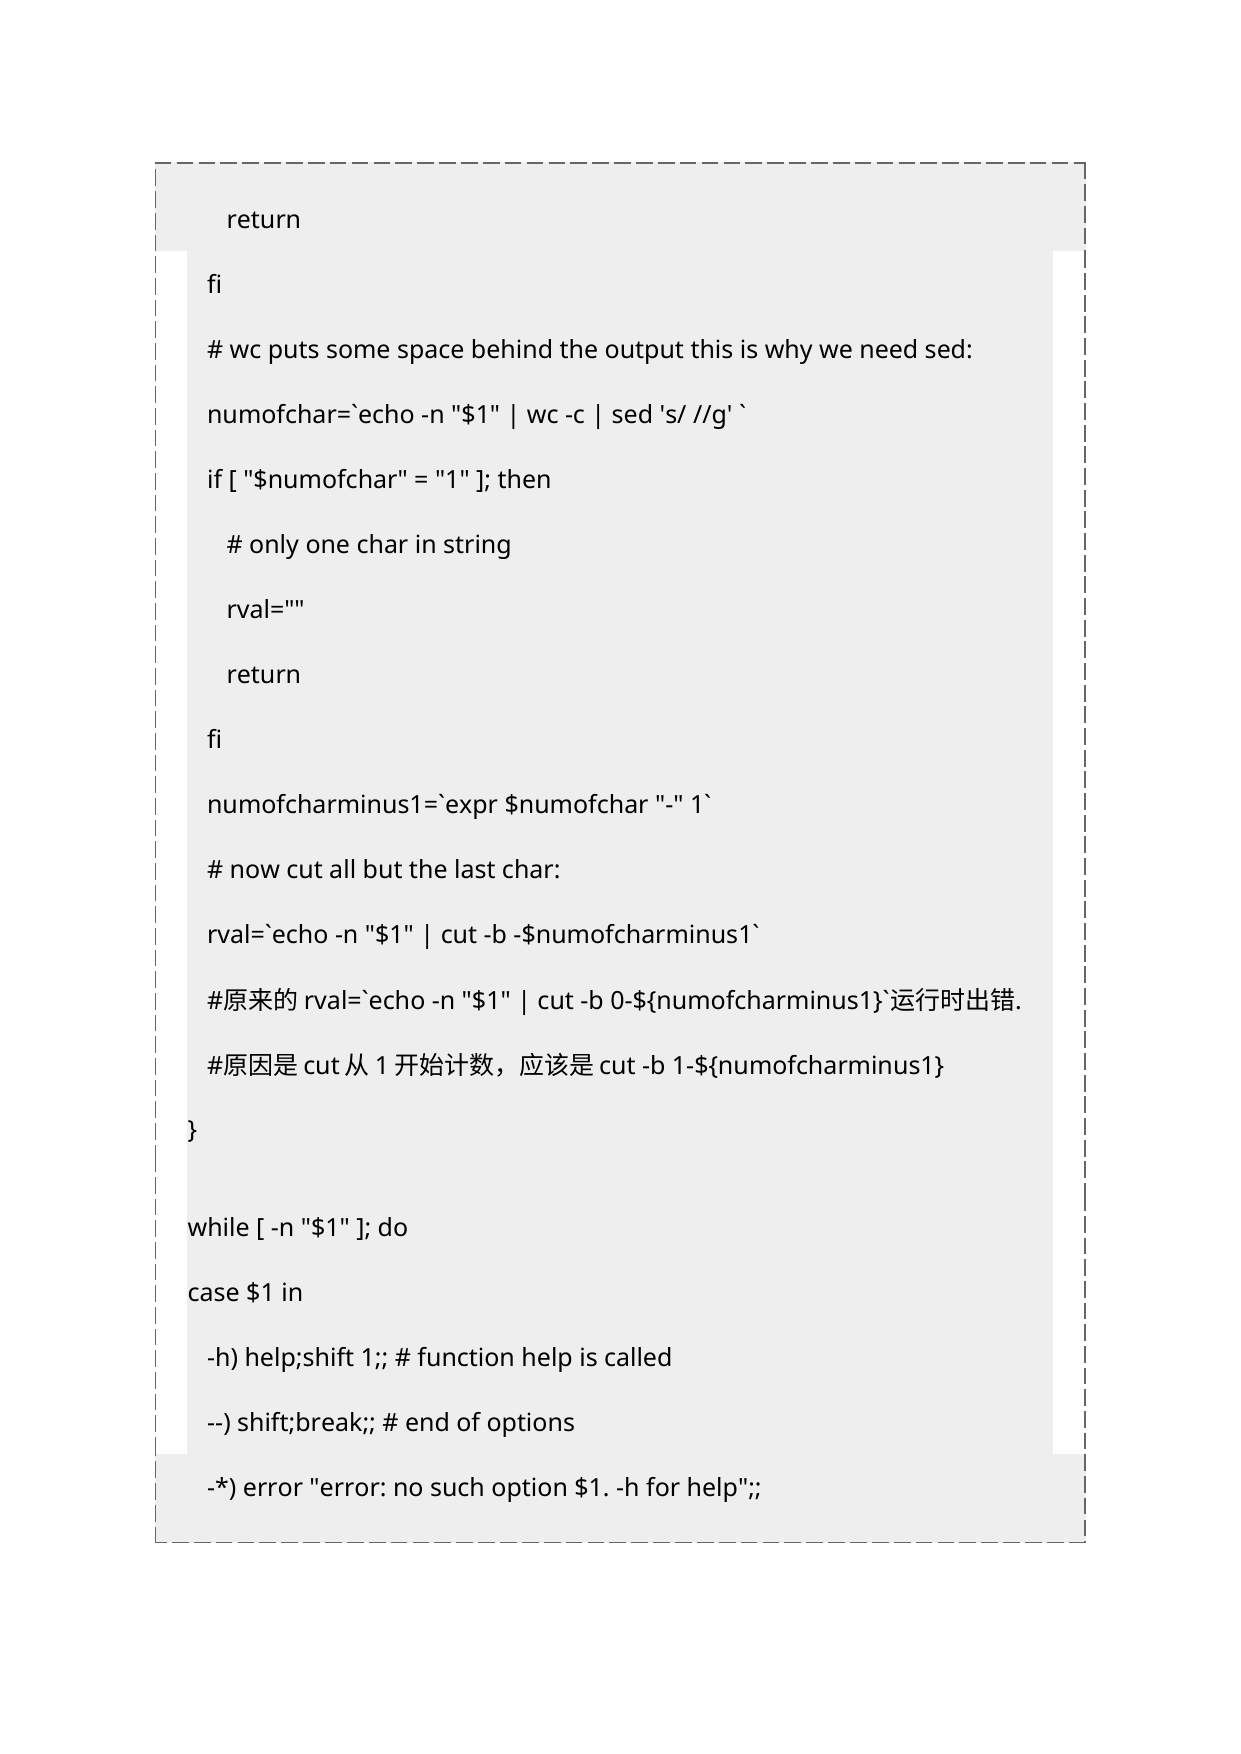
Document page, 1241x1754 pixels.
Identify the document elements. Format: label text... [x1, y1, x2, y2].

text case $1 in [187, 1259, 1053, 1324]
text while [ -n "$1" ]; do [187, 1194, 1053, 1259]
text --) shift;break;; # end of options [187, 1389, 1053, 1429]
text return [187, 641, 1053, 706]
text } [187, 1096, 1053, 1161]
text -*) error "error: no such option $1. -h for help";; [155, 1429, 1086, 1543]
text rval="" [187, 576, 1053, 641]
text numofcharminus1=`expr $numofchar "-" 1` [187, 771, 1053, 836]
text numofchar=`echo -n "$1" | wc -c | sed 's/ //g' ` [187, 381, 1053, 446]
text -h) help;shift 1;; # function help is called [187, 1324, 1053, 1389]
text # wc puts some space behind the output this is why we need sed: [187, 316, 1053, 381]
text # now cut all but the last char: [187, 836, 1053, 901]
text fi [187, 706, 1053, 771]
text #原因是cut从1开始计数，应该是cut -b 1-${numofcharminus1} [187, 1031, 1053, 1096]
text #原来的 rval=`echo -n "$1" | cut -b 0-${numofcharminus1}`运行时出错. [187, 966, 1053, 1031]
text fi [187, 251, 1053, 316]
text rval=`echo -n "$1" | cut -b -$numofcharminus1` [187, 901, 1053, 966]
text # only one char in string [187, 511, 1053, 576]
text return [155, 162, 1086, 251]
text if [ "$numofchar" = "1" ]; then [187, 446, 1053, 511]
